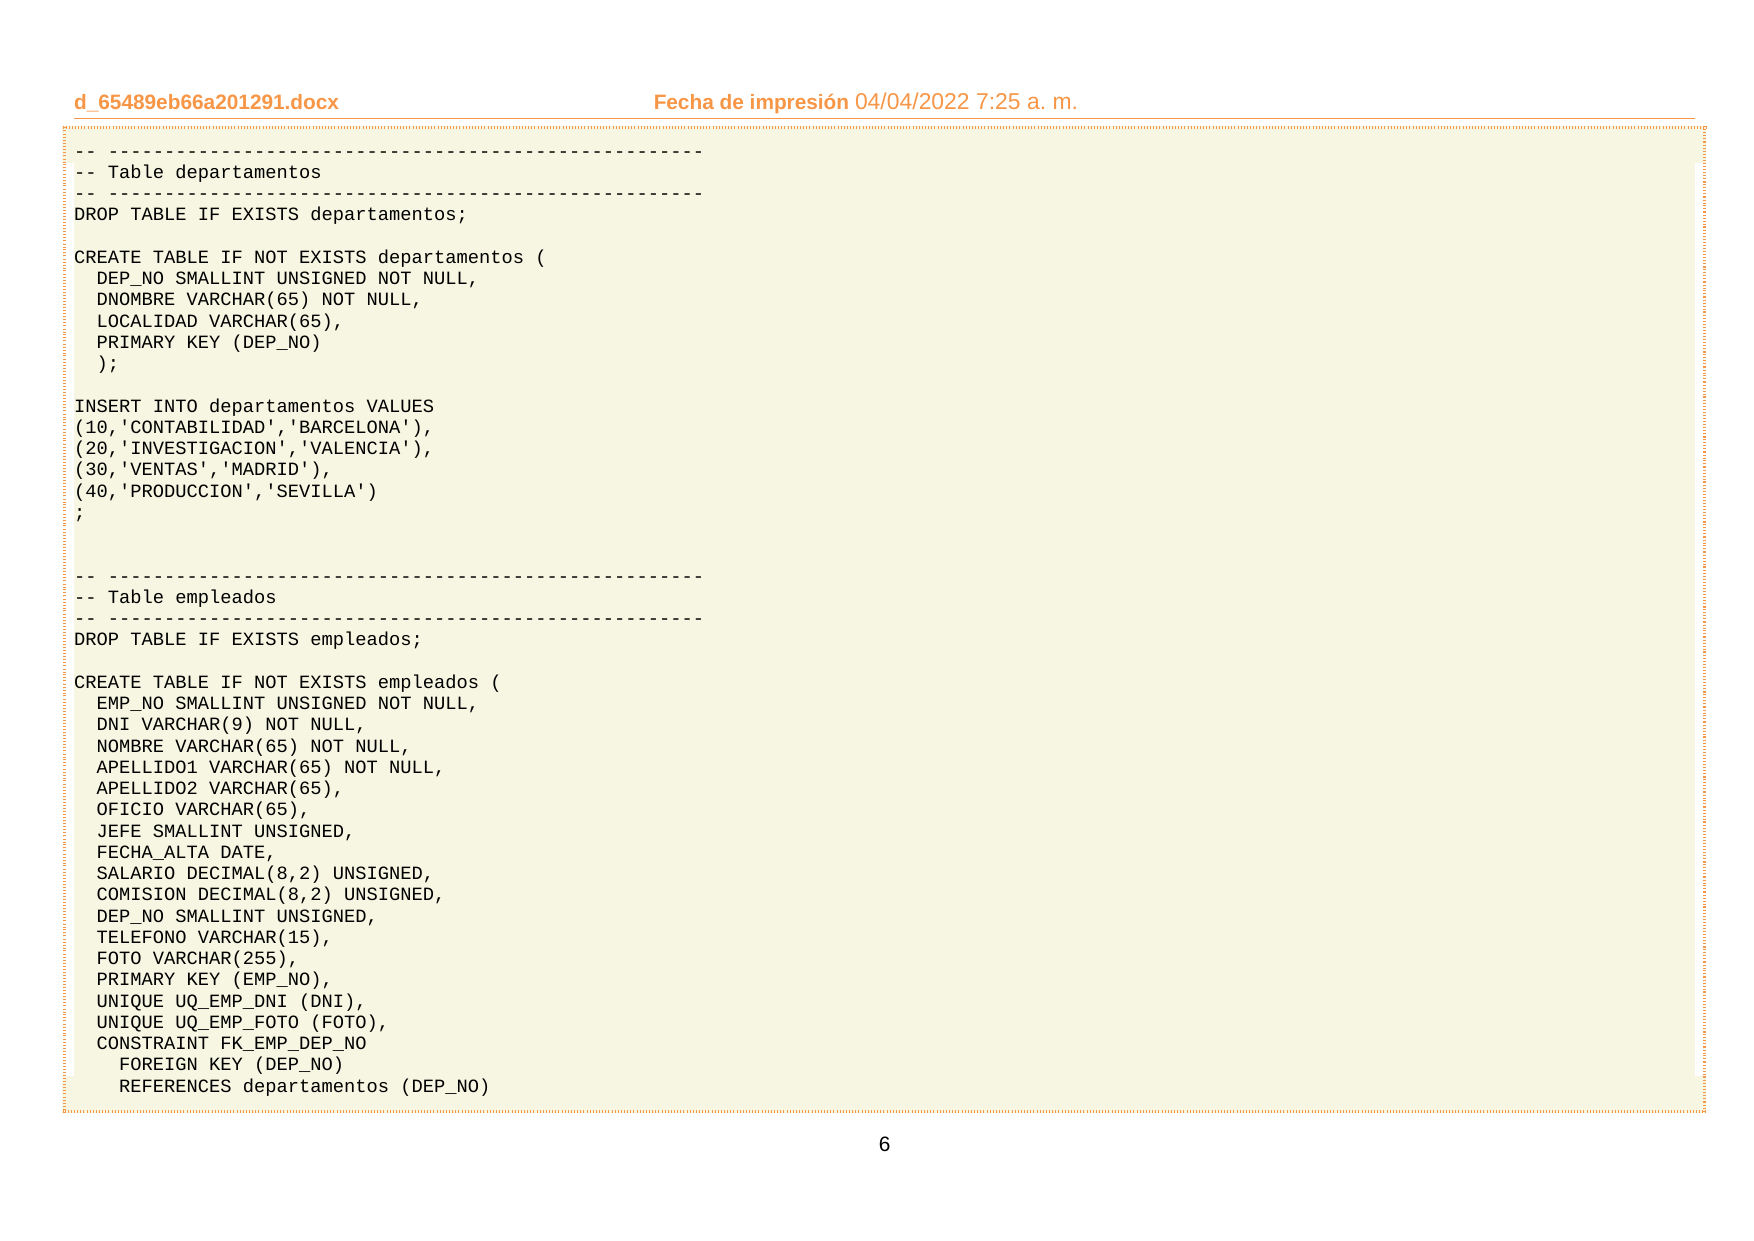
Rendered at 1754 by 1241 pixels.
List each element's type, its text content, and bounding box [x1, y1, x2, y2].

text (20,'INVESTIGACION','VALENCIA'), [74, 439, 1695, 460]
text APELLIDO2 VARCHAR(65), [74, 779, 1695, 800]
text REFERENCES departamentos (DEP_NO) [62, 1061, 1706, 1113]
text LOCALIDAD VARCHAR(65), [74, 311, 1695, 333]
text CONSTRAINT FK_EMP_DEP_NO [74, 1034, 1695, 1055]
text APELLIDO1 VARCHAR(65) NOT NULL, [74, 758, 1695, 779]
text PRIMARY KEY (DEP_NO) [74, 333, 1695, 354]
text CREATE TABLE IF NOT EXISTS departamentos ( [74, 248, 1695, 269]
text -- ----------------------------------------------------- [74, 566, 1695, 588]
text DEP_NO SMALLINT UNSIGNED, [74, 906, 1695, 928]
text EMP_NO SMALLINT UNSIGNED NOT NULL, [74, 694, 1695, 715]
text -- ----------------------------------------------------- [62, 126, 1706, 163]
text TELEFONO VARCHAR(15), [74, 928, 1695, 949]
text UNIQUE UQ_EMP_FOTO (FOTO), [74, 1013, 1695, 1034]
text INSERT INTO departamentos VALUES [74, 396, 1695, 418]
text DEP_NO SMALLINT UNSIGNED NOT NULL, [74, 269, 1695, 290]
text PRIMARY KEY (EMP_NO), [74, 970, 1695, 991]
text UNIQUE UQ_EMP_DNI (DNI), [74, 991, 1695, 1013]
text DROP TABLE IF EXISTS departamentos; [74, 205, 1695, 226]
text DNI VARCHAR(9) NOT NULL, [74, 715, 1695, 736]
text FECHA_ALTA DATE, [74, 843, 1695, 864]
text (30,'VENTAS','MADRID'), [74, 460, 1695, 481]
text -- ----------------------------------------------------- [74, 609, 1695, 630]
text (40,'PRODUCCION','SEVILLA') [74, 481, 1695, 503]
text OFICIO VARCHAR(65), [74, 800, 1695, 821]
text -- Table departamentos [74, 163, 1695, 184]
text -- ----------------------------------------------------- [74, 184, 1695, 205]
text -- Table empleados [74, 588, 1695, 609]
text ); [74, 354, 1695, 375]
text JEFE SMALLINT UNSIGNED, [74, 821, 1695, 843]
text SALARIO DECIMAL(8,2) UNSIGNED, [74, 864, 1695, 885]
text CREATE TABLE IF NOT EXISTS empleados ( [74, 673, 1695, 694]
text (10,'CONTABILIDAD','BARCELONA'), [74, 418, 1695, 439]
text COMISION DECIMAL(8,2) UNSIGNED, [74, 885, 1695, 906]
text NOMBRE VARCHAR(65) NOT NULL, [74, 736, 1695, 758]
text FOTO VARCHAR(255), [74, 949, 1695, 970]
text DNOMBRE VARCHAR(65) NOT NULL, [74, 290, 1695, 311]
text DROP TABLE IF EXISTS empleados; [74, 630, 1695, 651]
text ; [74, 503, 1695, 524]
